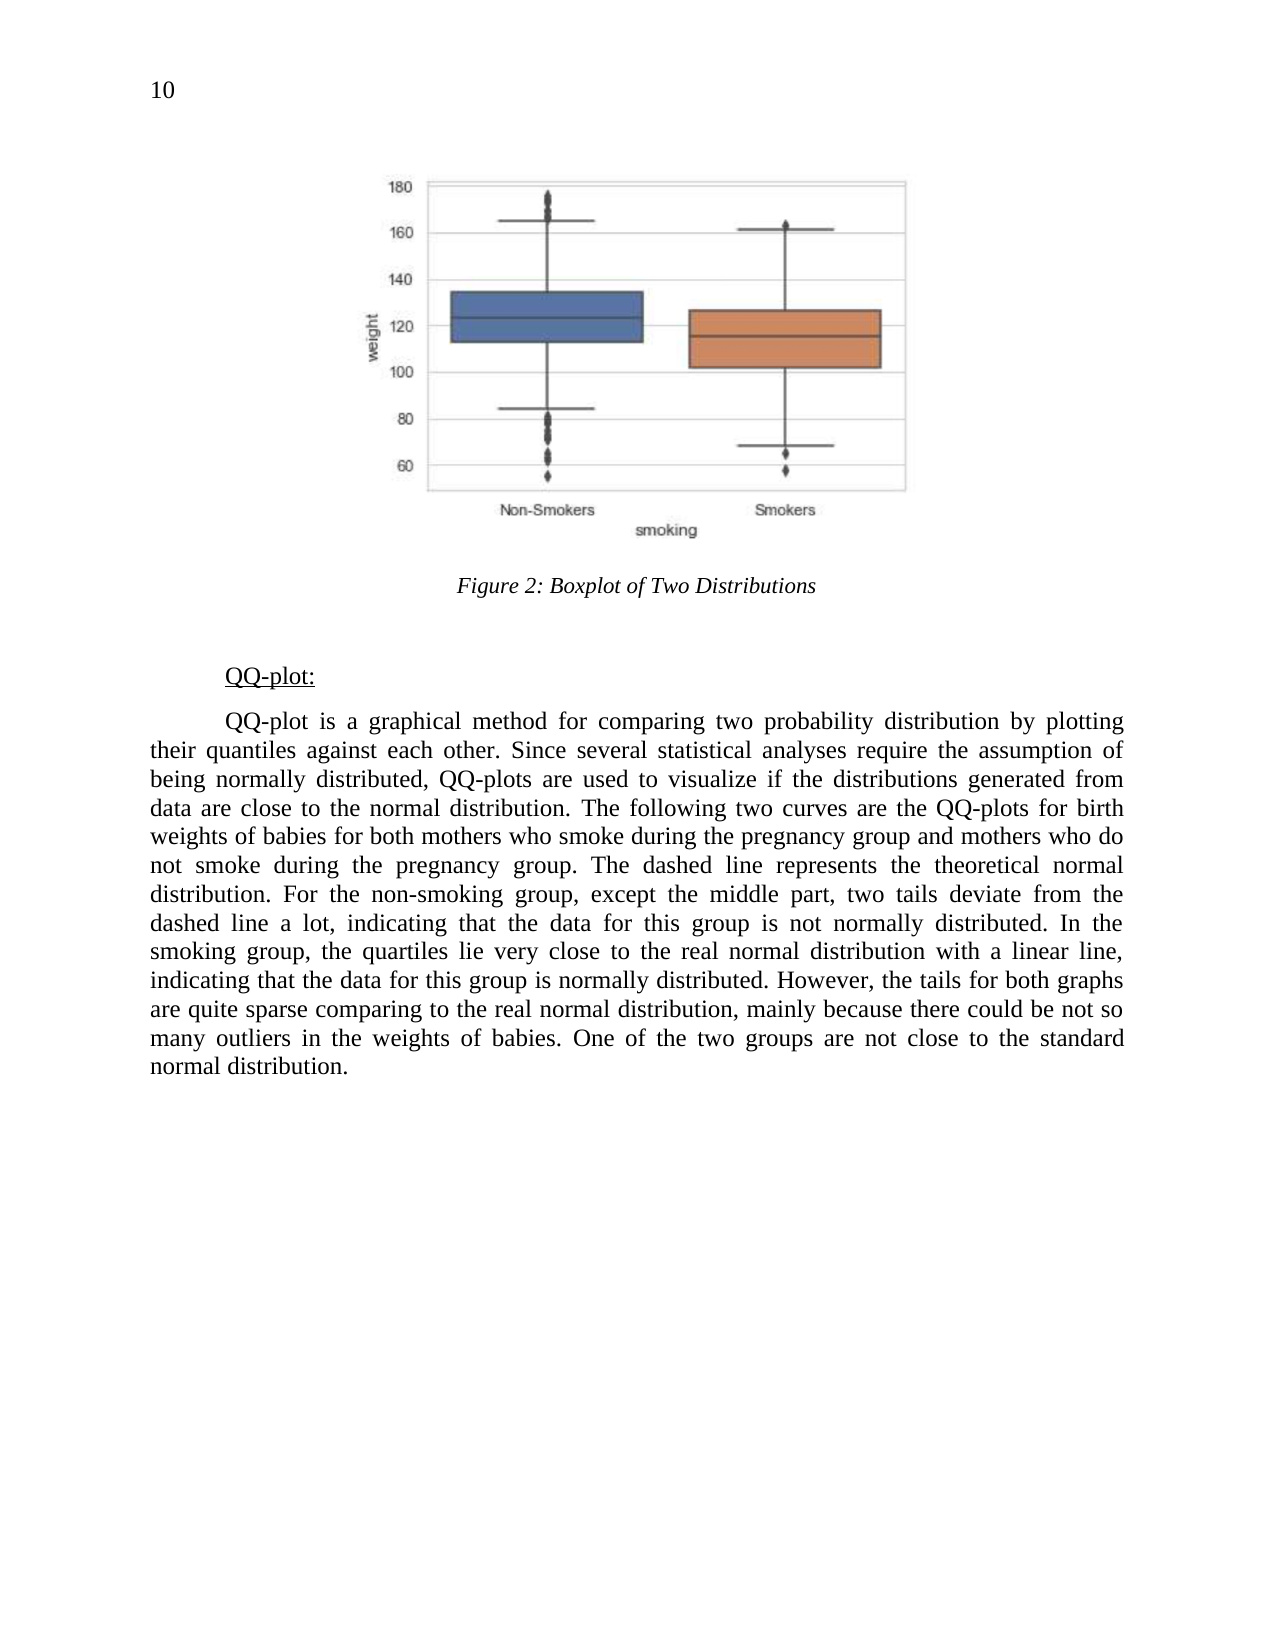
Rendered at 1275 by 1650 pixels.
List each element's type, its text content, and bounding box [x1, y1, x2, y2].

text QQ-plot is a graphical method for comparing two probability distribution by plotting their quantiles against each other. Since several statistical analyses require the assumption of being normally distributed, QQ-plots are used to visualize if the distributions generated from data are close to the normal distribution. The following two curves are the QQ-plots for birth weights of babies for both mothers who smoke during the pregnancy group and mothers who do not smoke during the pregnancy group. The dashed line represents the theoretical normal distribution. For the non-smoking group, except the middle part, two tails deviate from the dashed line a lot, indicating that the data for this group is not normally distributed. In the smoking group, the quartiles lie very close to the real normal distribution with a linear line, indicating that the data for this group is normally distributed. However, the tails for both graphs are quite sparse comparing to the real normal distribution, mainly because there could be not so many outliers in the weights of babies. One of the two groups are not close to the standard normal distribution. [150, 706, 1125, 1080]
text Figure 2: Boxplot of Two Distributions [150, 573, 1125, 599]
text QQ-plot: [150, 661, 1125, 690]
picture [346, 150, 929, 556]
